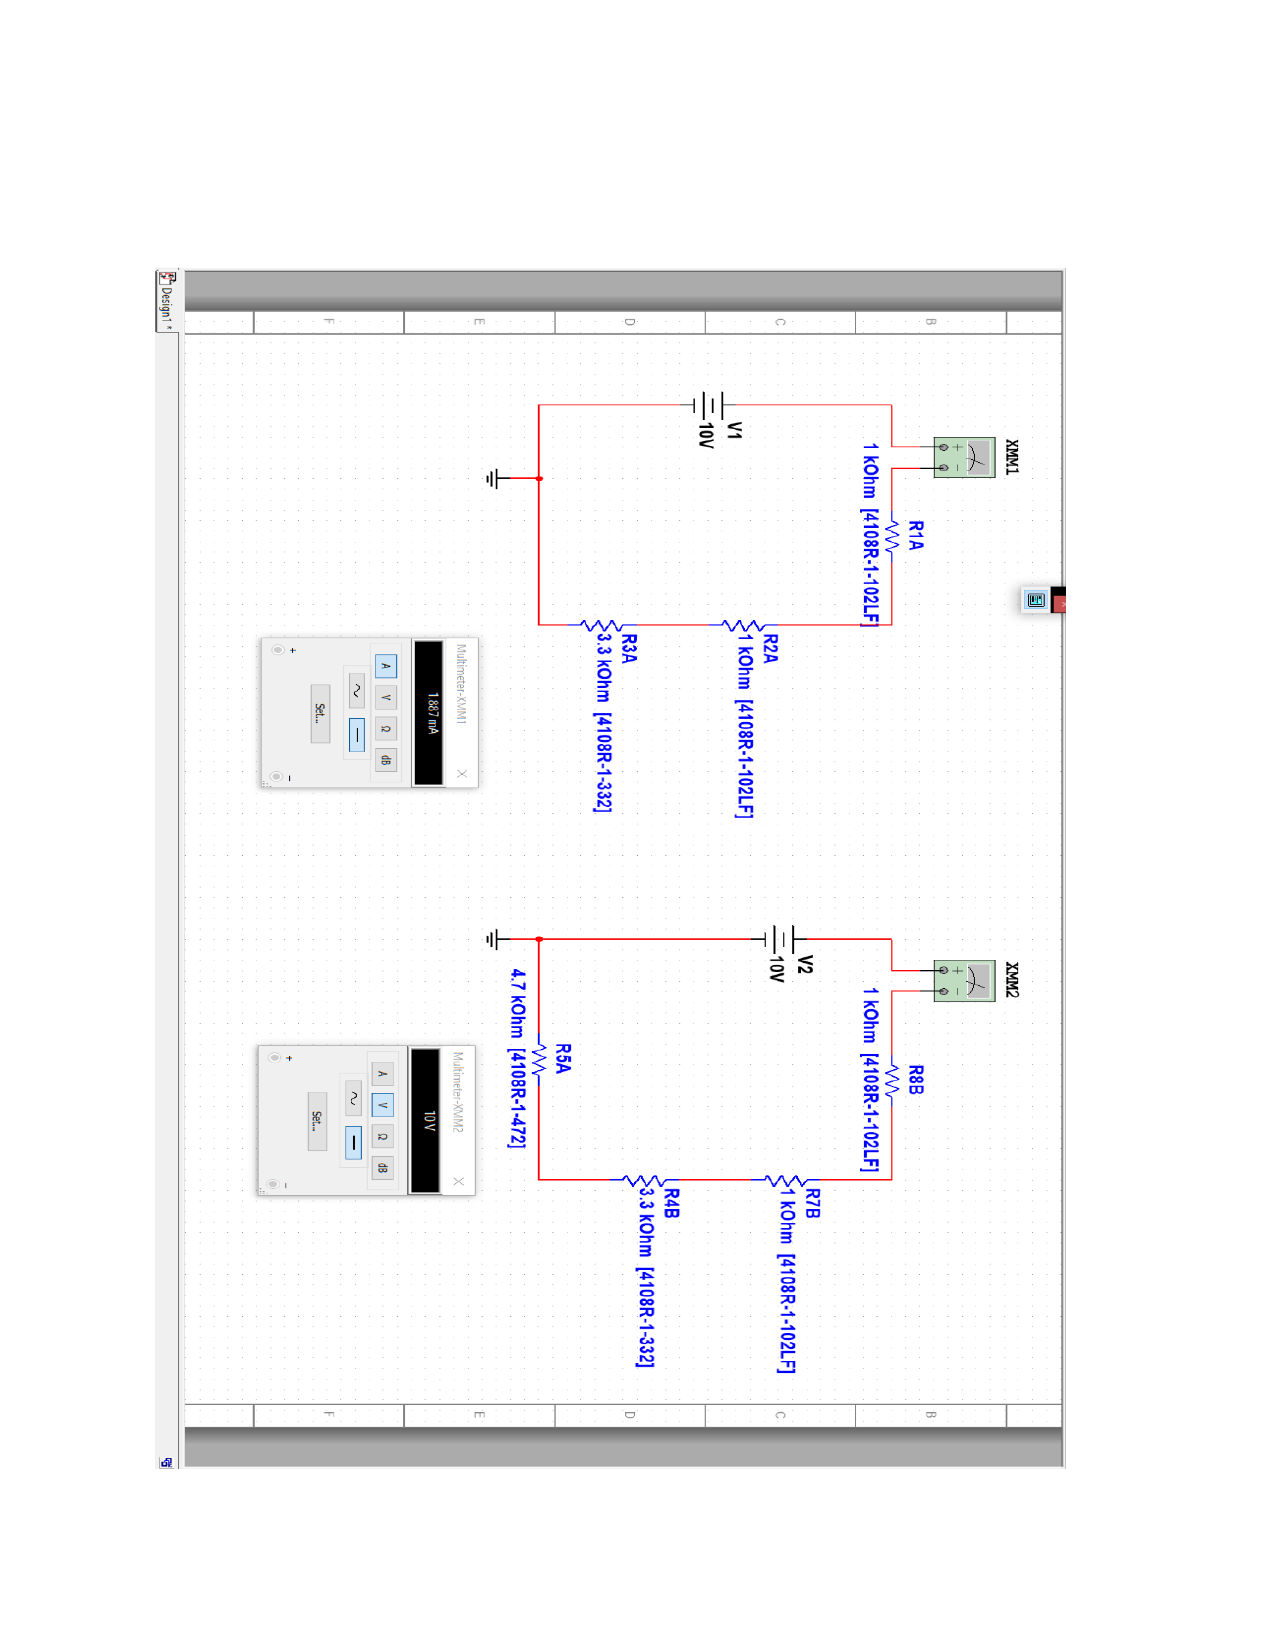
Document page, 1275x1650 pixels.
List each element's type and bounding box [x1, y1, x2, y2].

picture [156, 269, 1065, 1468]
